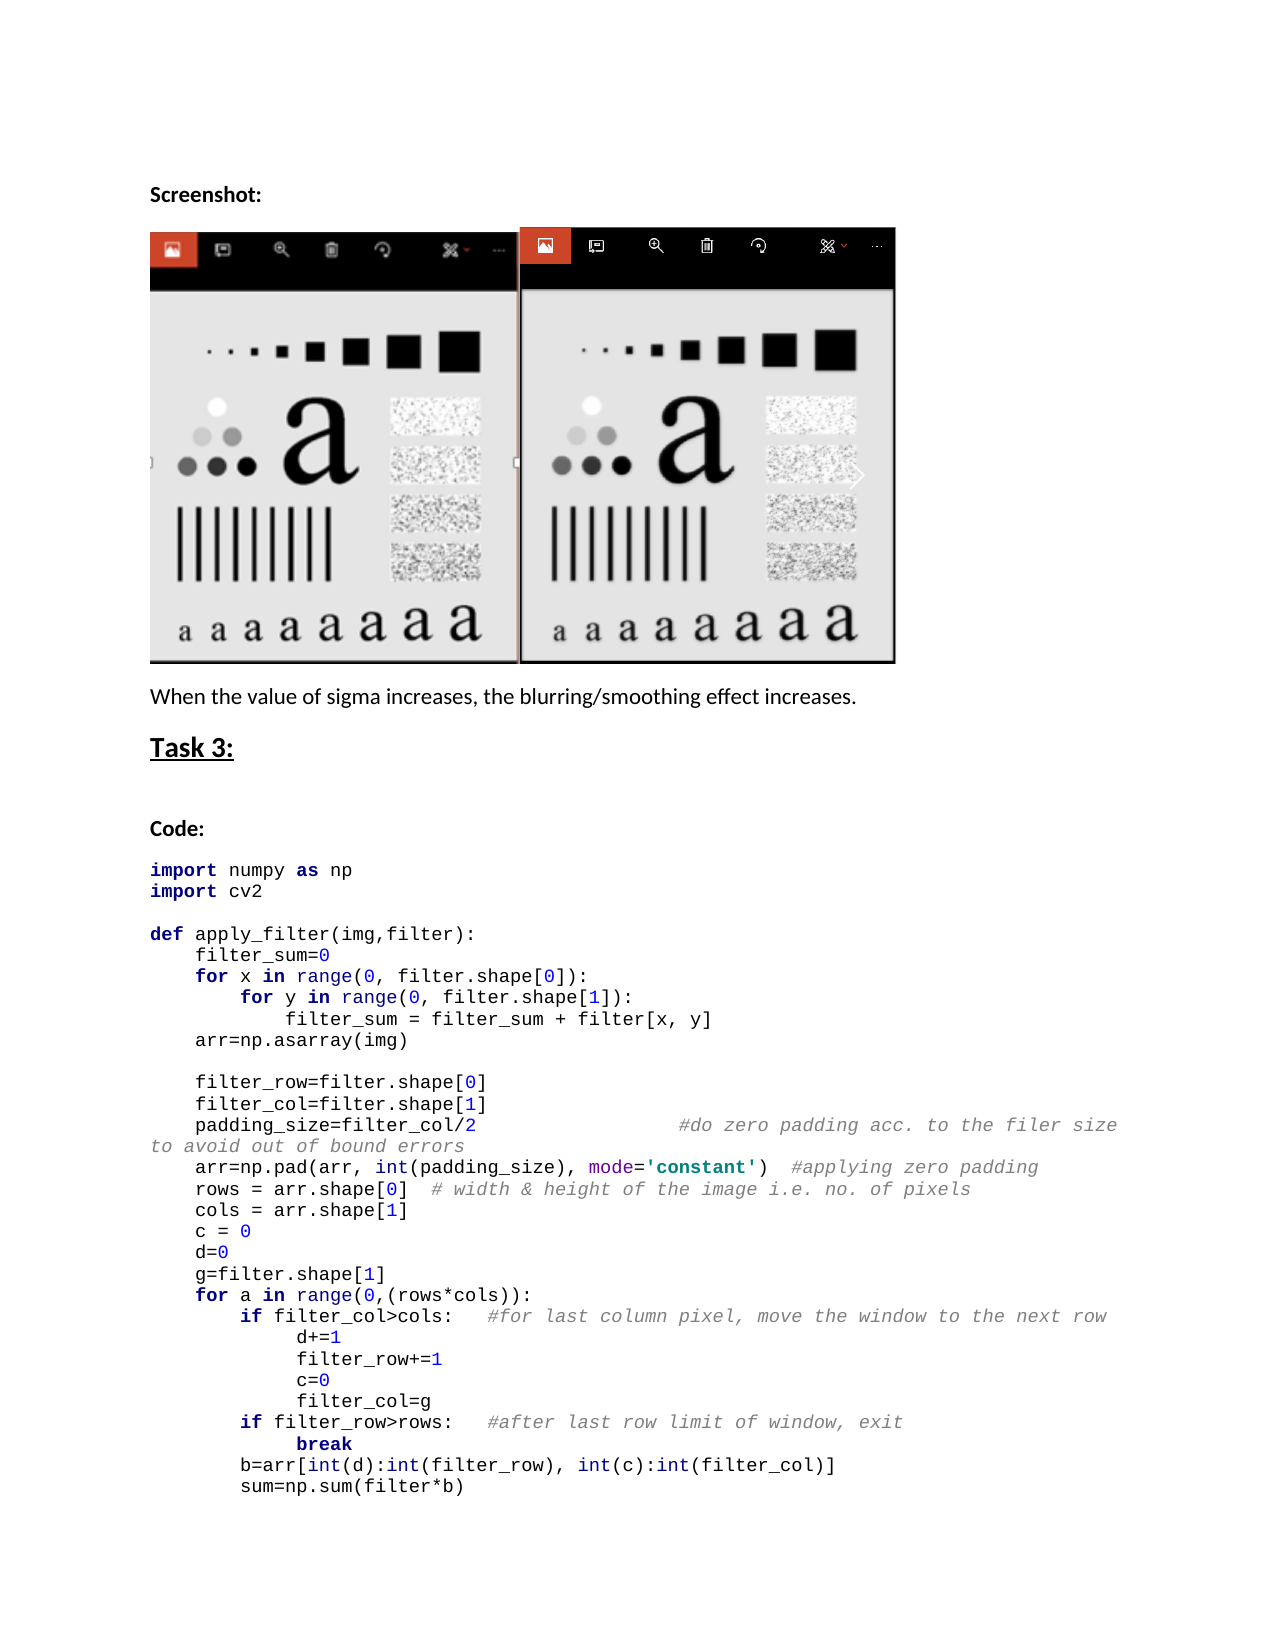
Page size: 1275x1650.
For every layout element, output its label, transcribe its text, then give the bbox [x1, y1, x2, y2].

text Screenshot: [150, 150, 1125, 208]
text Task 3: [150, 729, 1125, 795]
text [150, 861, 1125, 1498]
text Code: [150, 814, 1125, 842]
picture [150, 227, 897, 664]
text When the value of sigma increases, the blurring/smoothing effect increases. [150, 682, 1125, 710]
